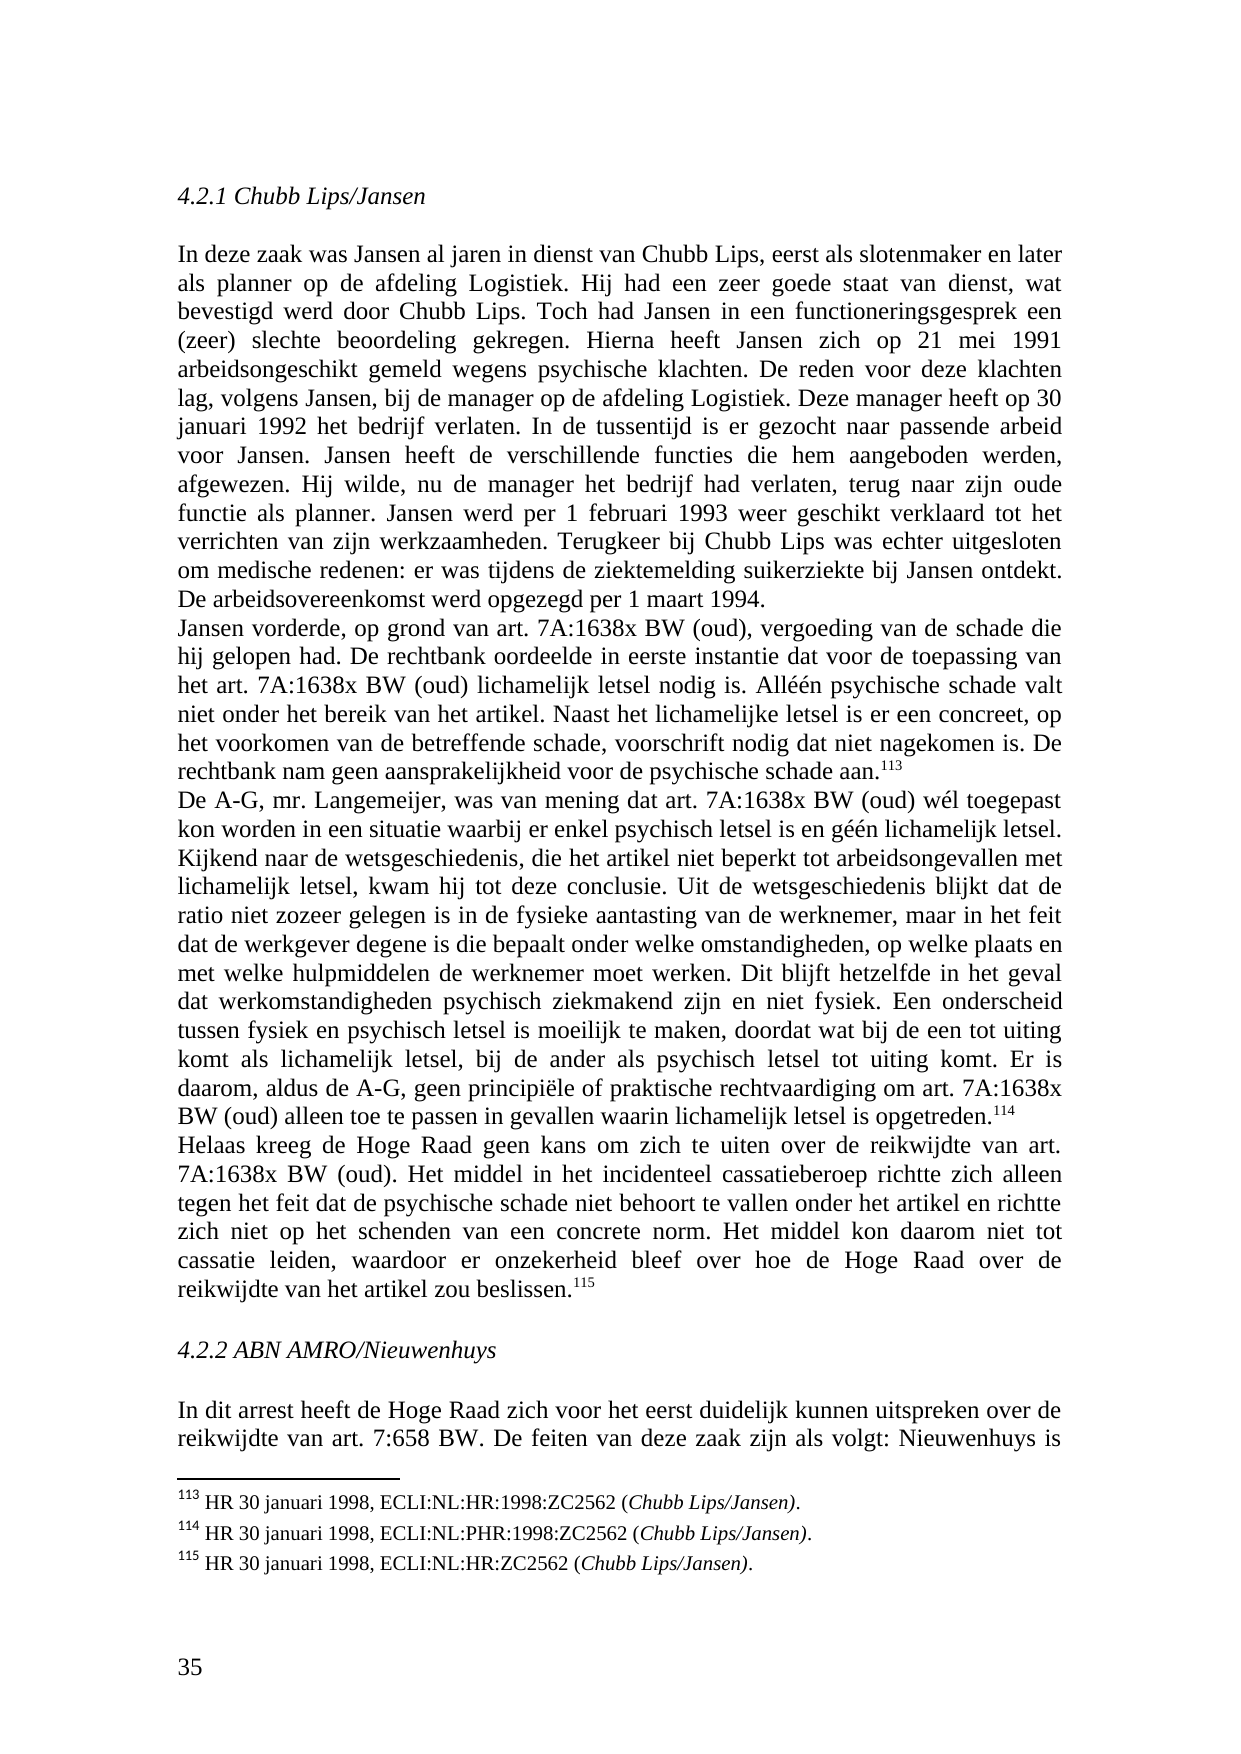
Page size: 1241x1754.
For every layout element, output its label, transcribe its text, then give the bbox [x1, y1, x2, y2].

text De A-G, mr. Langemeijer, was van mening dat art. 7A:1638x BW (oud) wél toegepast kon worden in een situatie waarbij er enkel psychisch letsel is en géén lichamelijk letsel. Kijkend naar de wetsgeschiedenis, die het artikel niet beperkt tot arbeidsongevallen met lichamelijk letsel, kwam hij tot deze conclusie. Uit de wetsgeschiedenis blijkt dat de ratio niet zozeer gelegen is in de fysieke aantasting van de werknemer, maar in het feit dat de werkgever degene is die bepaalt onder welke omstandigheden, op welke plaats en met welke hulpmiddelen de werknemer moet werken. Dit blijft hetzelfde in het geval dat werkomstandigheden psychisch ziekmakend zijn en niet fysiek. Een onderscheid tussen fysiek en psychisch letsel is moeilijk te maken, doordat wat bij de een tot uiting komt als lichamelijk letsel, bij de ander als psychisch letsel tot uiting komt. Er is daarom, aldus de A-G, geen principiële of praktische rechtvaardiging om art. 7A:1638x BW (oud) alleen toe te passen in gevallen waarin lichamelijk letsel is opgetreden. [177, 785, 1063, 1130]
subtitle 4.2.2 ABN AMRO/Nieuwenhuys [177, 1336, 1063, 1364]
subtitle 4.2.1 Chubb Lips/Jansen [177, 181, 1063, 210]
text In deze zaak was Jansen al jaren in dienst van Chubb Lips, eerst als slotenmaker en later als planner op de afdeling Logistiek. Hij had een zeer goede staat van dienst, wat bevestigd werd door Chubb Lips. Toch had Jansen in een functioneringsgesprek een (zeer) slechte beoordeling gekregen. Hierna heeft Jansen zich op 21 mei 1991 arbeidsongeschikt gemeld wegens psychische klachten. De reden voor deze klachten lag, volgens Jansen, bij de manager op de afdeling Logistiek. Deze manager heeft op 30 januari 1992 het bedrijf verlaten. In de tussentijd is er gezocht naar passende arbeid voor Jansen. Jansen heeft de verschillende functies die hem aangeboden werden, afgewezen. Hij wilde, nu de manager het bedrijf had verlaten, terug naar zijn oude functie als planner. Jansen werd per 1 februari 1993 weer geschikt verklaard tot het verrichten van zijn werkzaamheden. Terugkeer bij Chubb Lips was echter uitgesloten om medische redenen: er was tijdens de ziektemelding suikerziekte bij Jansen ontdekt. De arbeidsovereenkomst werd opgezegd per 1 maart 1994. [177, 210, 1063, 613]
text Jansen vorderde, op grond van art. 7A:1638x BW (oud), vergoeding van de schade die hij gelopen had. De rechtbank oordeelde in eerste instantie dat voor de toepassing van het art. 7A:1638x BW (oud) lichamelijk letsel nodig is. Alléén psychische schade valt niet onder het bereik van het artikel. Naast het lichamelijke letsel is er een concreet, op het voorkomen van de betreffende schade, voorschrift nodig dat niet nagekomen is. De rechtbank nam geen aansprakelijkheid voor de psychische schade aan. [177, 613, 1063, 785]
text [177, 1395, 1063, 1452]
text Helaas kreeg de Hoge Raad geen kans om zich te uiten over de reikwijdte van art. 7A:1638x BW (oud). Het middel in het incidenteel cassatieberoep richtte zich alleen tegen het feit dat de psychische schade niet behoort te vallen onder het artikel en richtte zich niet op het schenden van een concrete norm. Het middel kon daarom niet tot cassatie leiden, waardoor er onzekerheid bleef over hoe de Hoge Raad over de reikwijdte van het artikel zou beslissen. [177, 1130, 1063, 1303]
